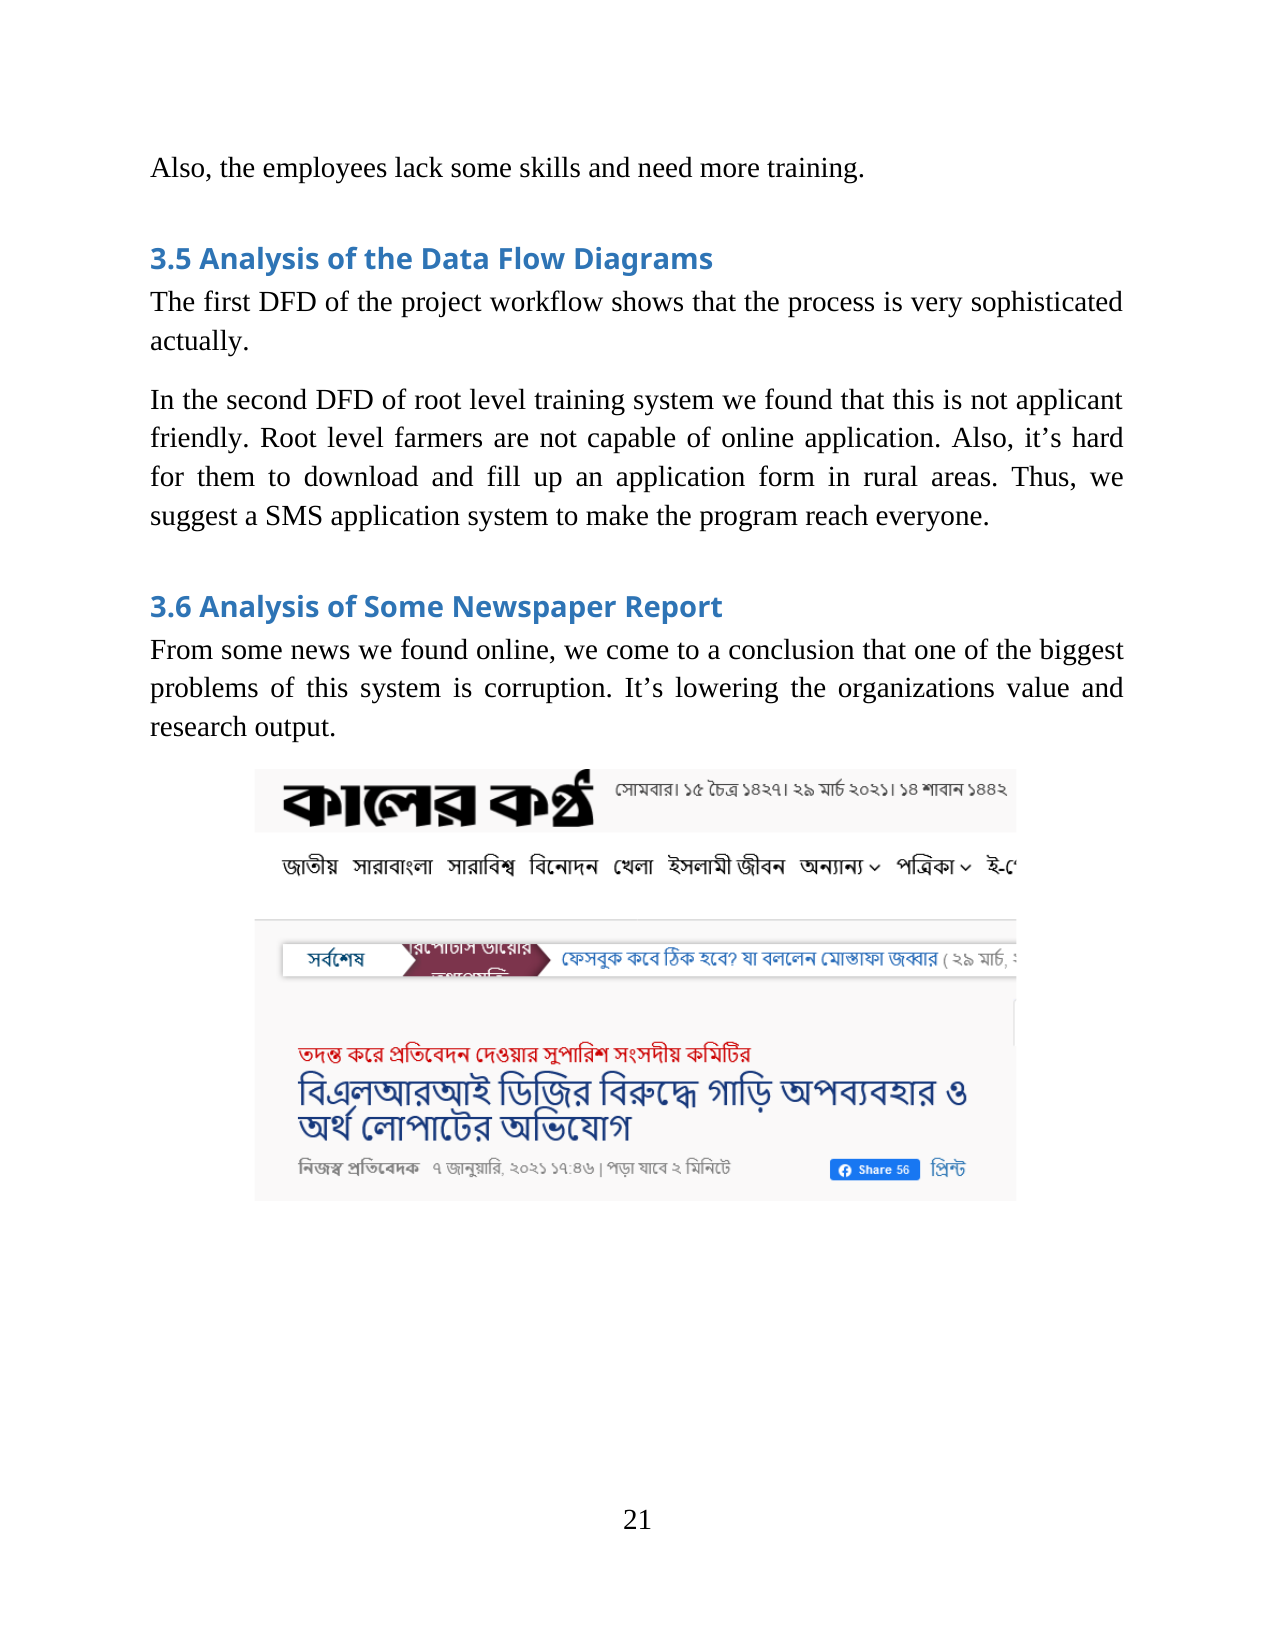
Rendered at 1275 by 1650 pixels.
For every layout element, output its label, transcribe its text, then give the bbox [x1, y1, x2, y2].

subtitle 3.6 Analysis of Some Newspaper Report [150, 586, 1125, 626]
picture [254, 769, 1017, 1201]
text From some news we found online, we come to a conclusion that one of the biggest problems of this system is corruption. It’s lowering the organizations value and research output. [150, 632, 1125, 742]
subtitle 3.5 Analysis of the Data Flow Diagrams [150, 238, 1125, 278]
text The first DFD of the project workflow shows that the process is very sophisticated actually. [150, 284, 1125, 356]
text In the second DFD of root level training system we found that this is not applicant friendly. Root level farmers are not capable of online application. Also, it’s hard for them to download and fill up an application form in rural areas. Thus, we suggest a SMS application system to make the program reach everyone. [150, 382, 1125, 531]
text Also, the employees lack some skills and need more training. [150, 150, 1125, 183]
